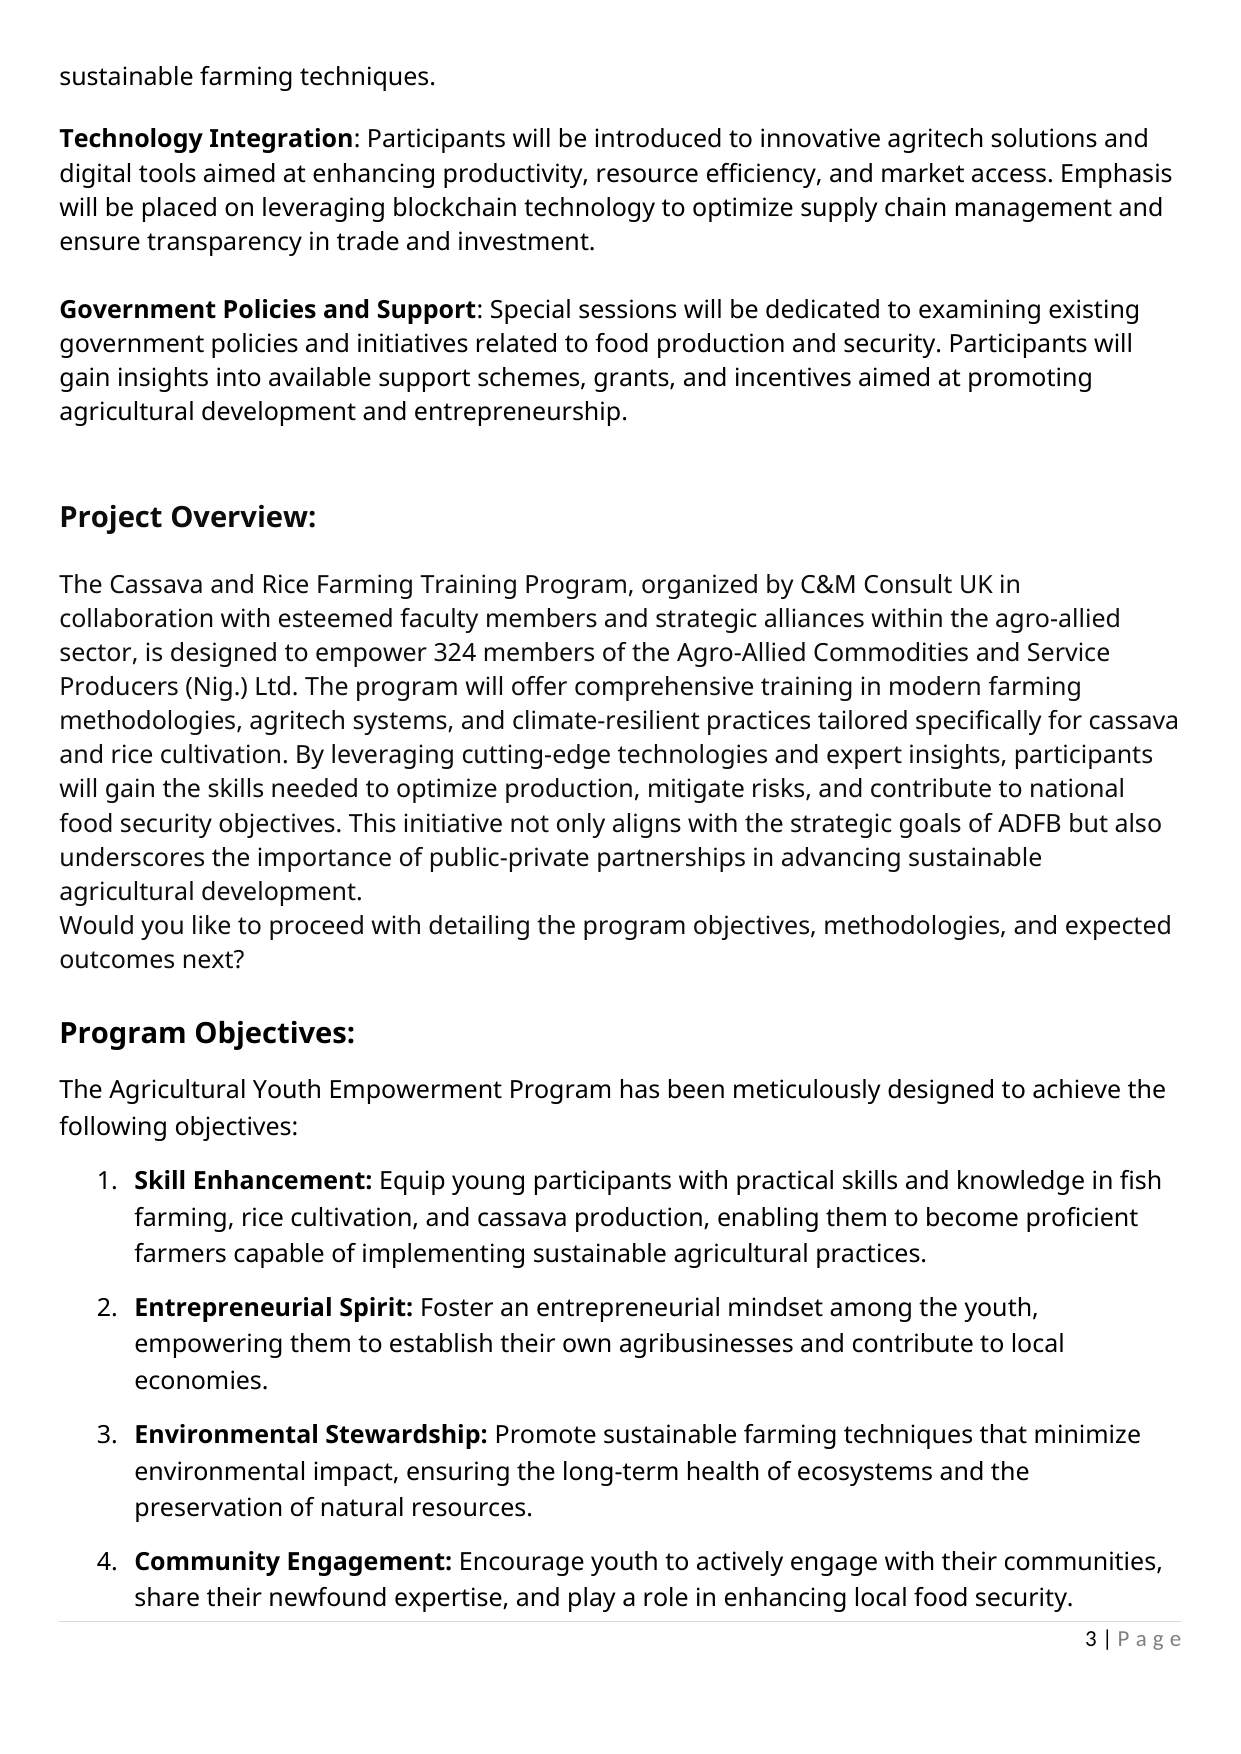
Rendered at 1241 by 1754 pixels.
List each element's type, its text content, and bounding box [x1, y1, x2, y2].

list Environmental Stewardship: Promote sustainable farming techniques that minimize environmental impact, ensuring the long-term health of ecosystems and the preservation of natural resources. [97, 1416, 1181, 1524]
text Program Objectives: [59, 976, 1181, 1052]
text Technology Integration: Participants will be introduced to innovative agritech solutions and digital tools aimed at enhancing productivity, resource efficiency, and market access. Emphasis will be placed on leveraging blockchain technology to optimize supply chain management and ensure transparency in trade and investment. [59, 121, 1181, 257]
list Entrepreneurial Spirit: Foster an entrepreneurial mindset among the youth, empowering them to establish their own agribusinesses and contribute to local economies. [97, 1289, 1181, 1397]
text Project Overview: [59, 496, 1181, 536]
text Government Policies and Support: Special sessions will be dedicated to examining existing government policies and initiatives related to food production and security. Participants will gain insights into available support schemes, grants, and incentives aimed at promoting agricultural development and entrepreneurship. [59, 291, 1181, 428]
list Skill Enhancement: Equip young participants with practical skills and knowledge in fish farming, rice cultivation, and cassava production, enabling them to become proficient farmers capable of implementing sustainable agricultural practices. [97, 1162, 1181, 1270]
text Would you like to proceed with detailing the program objectives, methodologies, and expected outcomes next? [59, 907, 1181, 976]
text The Agricultural Youth Empowerment Program has been meticulously designed to achieve the following objectives: [59, 1072, 1181, 1143]
list Community Engagement: Encourage youth to actively engage with their communities, share their newfound expertise, and play a role in enhancing local food security. [97, 1543, 1181, 1614]
text The Cassava and Rice Farming Training Program, organized by C&M Consult UK in collaboration with esteemed faculty members and strategic alliances within the agro-allied sector, is designed to empower 324 members of the Agro-Allied Commodities and Service Producers (Nig.) Ltd. The program will offer comprehensive training in modern farming methodologies, agritech systems, and climate-resilient practices tailored specifically for cassava and rice cultivation. By leveraging cutting-edge technologies and expert insights, participants will gain the skills needed to optimize production, mitigate risks, and contribute to national food security objectives. This initiative not only aligns with the strategic goals of ADFB but also underscores the importance of public-private partnerships in advancing sustainable agricultural development. [59, 567, 1181, 907]
